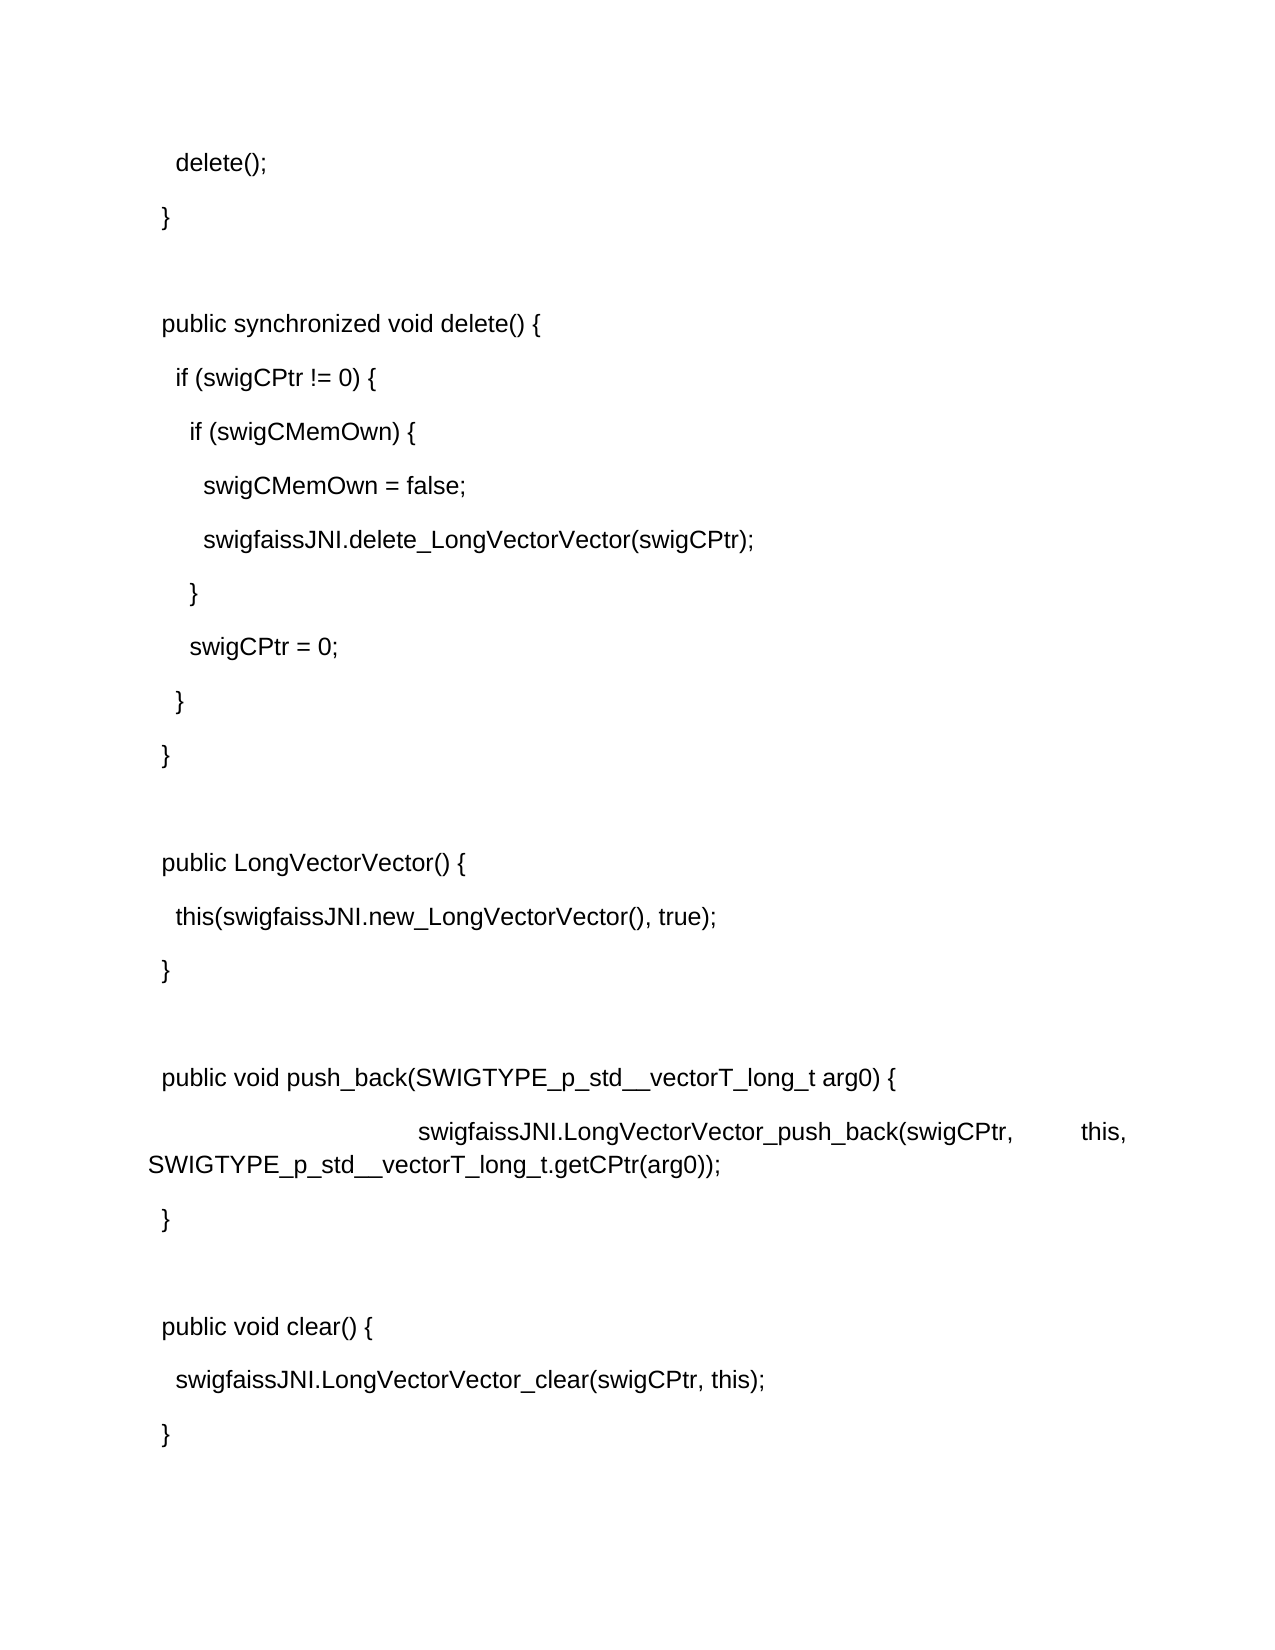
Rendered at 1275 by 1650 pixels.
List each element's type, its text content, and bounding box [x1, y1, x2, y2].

text } [148, 740, 1127, 769]
text public void clear() { [148, 1312, 1127, 1340]
text public LongVectorVector() { [148, 848, 1127, 876]
text delete(); [148, 148, 1127, 176]
text public synchronized void delete() { [148, 309, 1127, 338]
text } [148, 578, 1127, 607]
text } [148, 955, 1127, 984]
text } [148, 1204, 1127, 1233]
text swigCMemOwn = false; [148, 471, 1127, 499]
text swigfaissJNI.LongVectorVector_push_back(swigCPtr, this, SWIGTYPE_p_std__vectorT_long_t.getCPtr(arg0)); [148, 1117, 1127, 1179]
text this(swigfaissJNI.new_LongVectorVector(), true); [148, 902, 1127, 930]
text if (swigCMemOwn) { [148, 417, 1127, 446]
text if (swigCPtr != 0) { [148, 363, 1127, 392]
text } [148, 1419, 1127, 1448]
text swigCPtr = 0; [148, 632, 1127, 661]
text public void push_back(SWIGTYPE_p_std__vectorT_long_t arg0) { [148, 1063, 1127, 1092]
text swigfaissJNI.LongVectorVector_clear(swigCPtr, this); [148, 1365, 1127, 1394]
text } [148, 201, 1127, 230]
text swigfaissJNI.delete_LongVectorVector(swigCPtr); [148, 524, 1127, 553]
text } [148, 686, 1127, 715]
